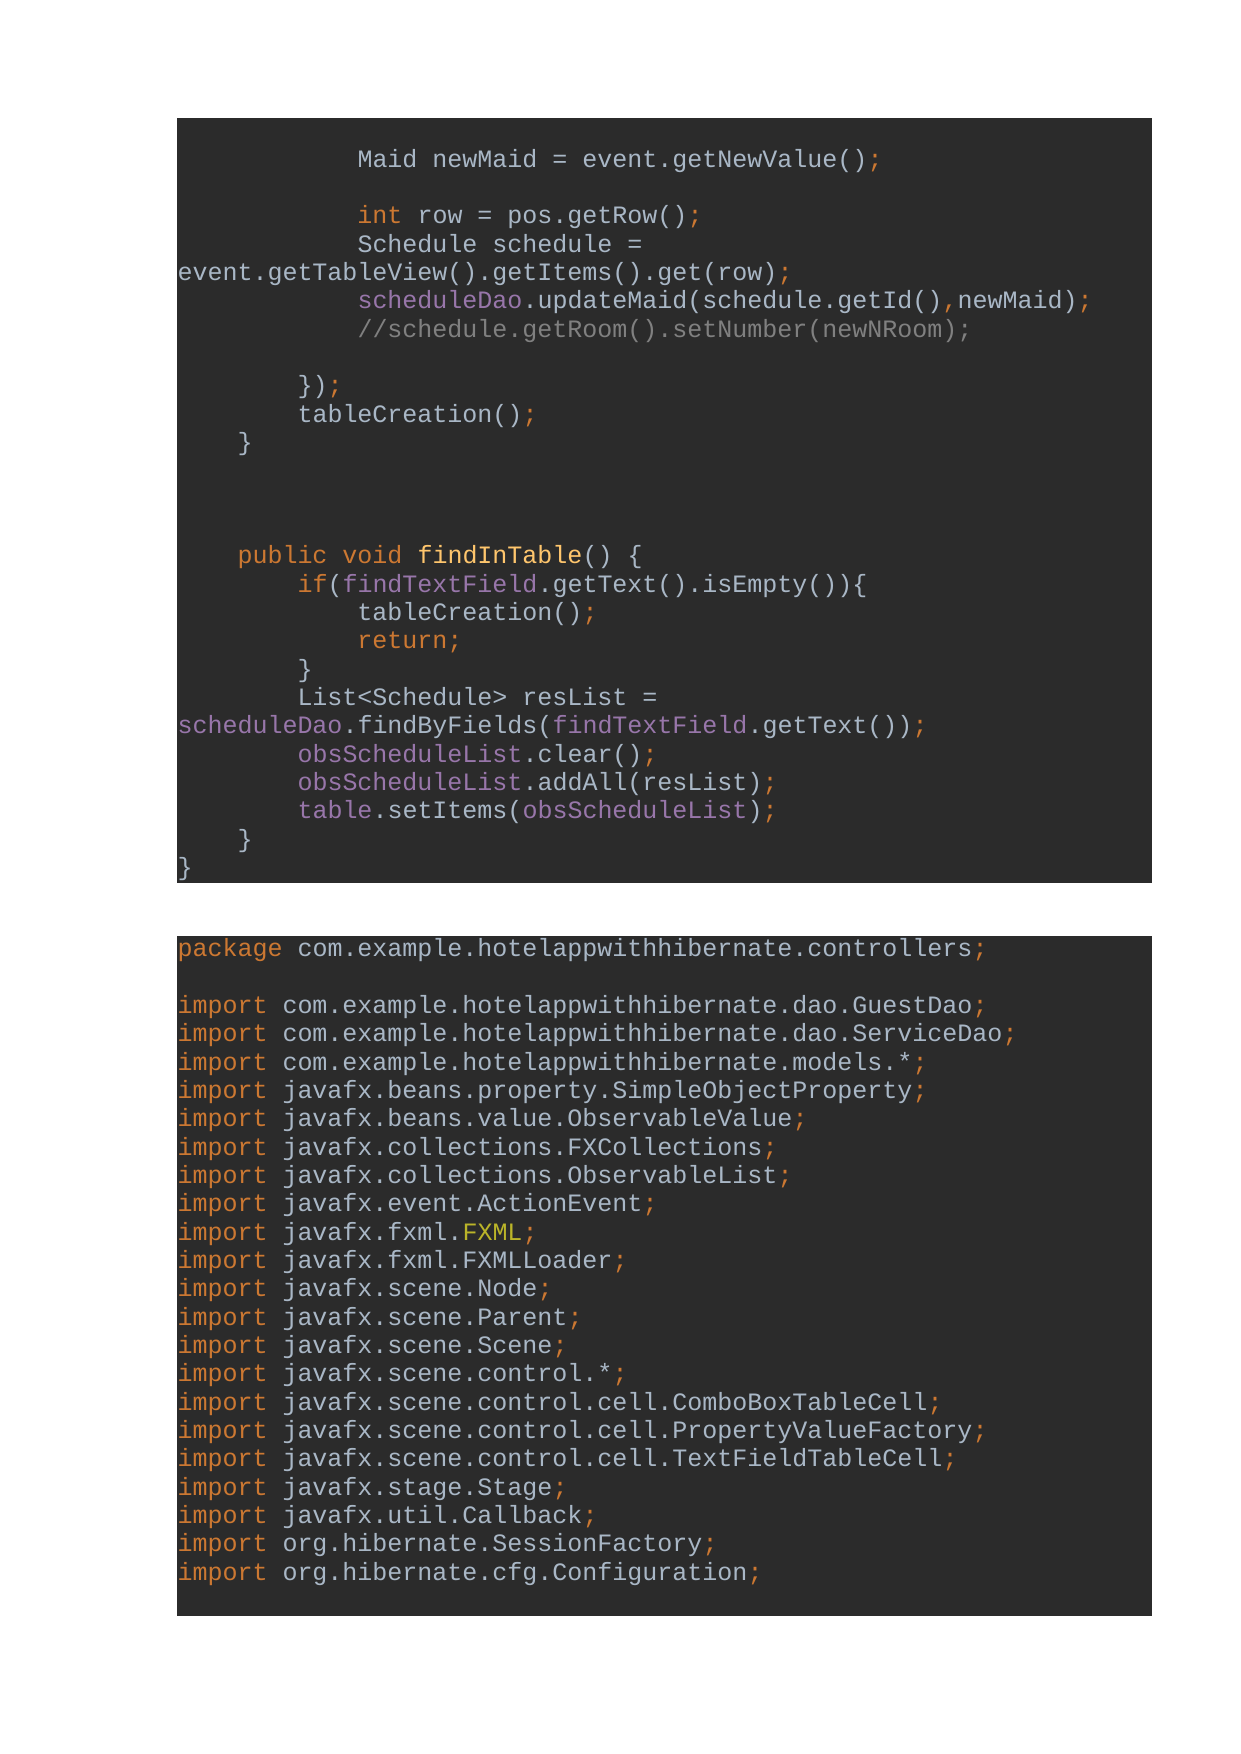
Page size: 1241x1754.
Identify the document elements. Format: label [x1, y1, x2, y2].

text [177, 936, 1152, 1616]
text [177, 118, 1152, 883]
